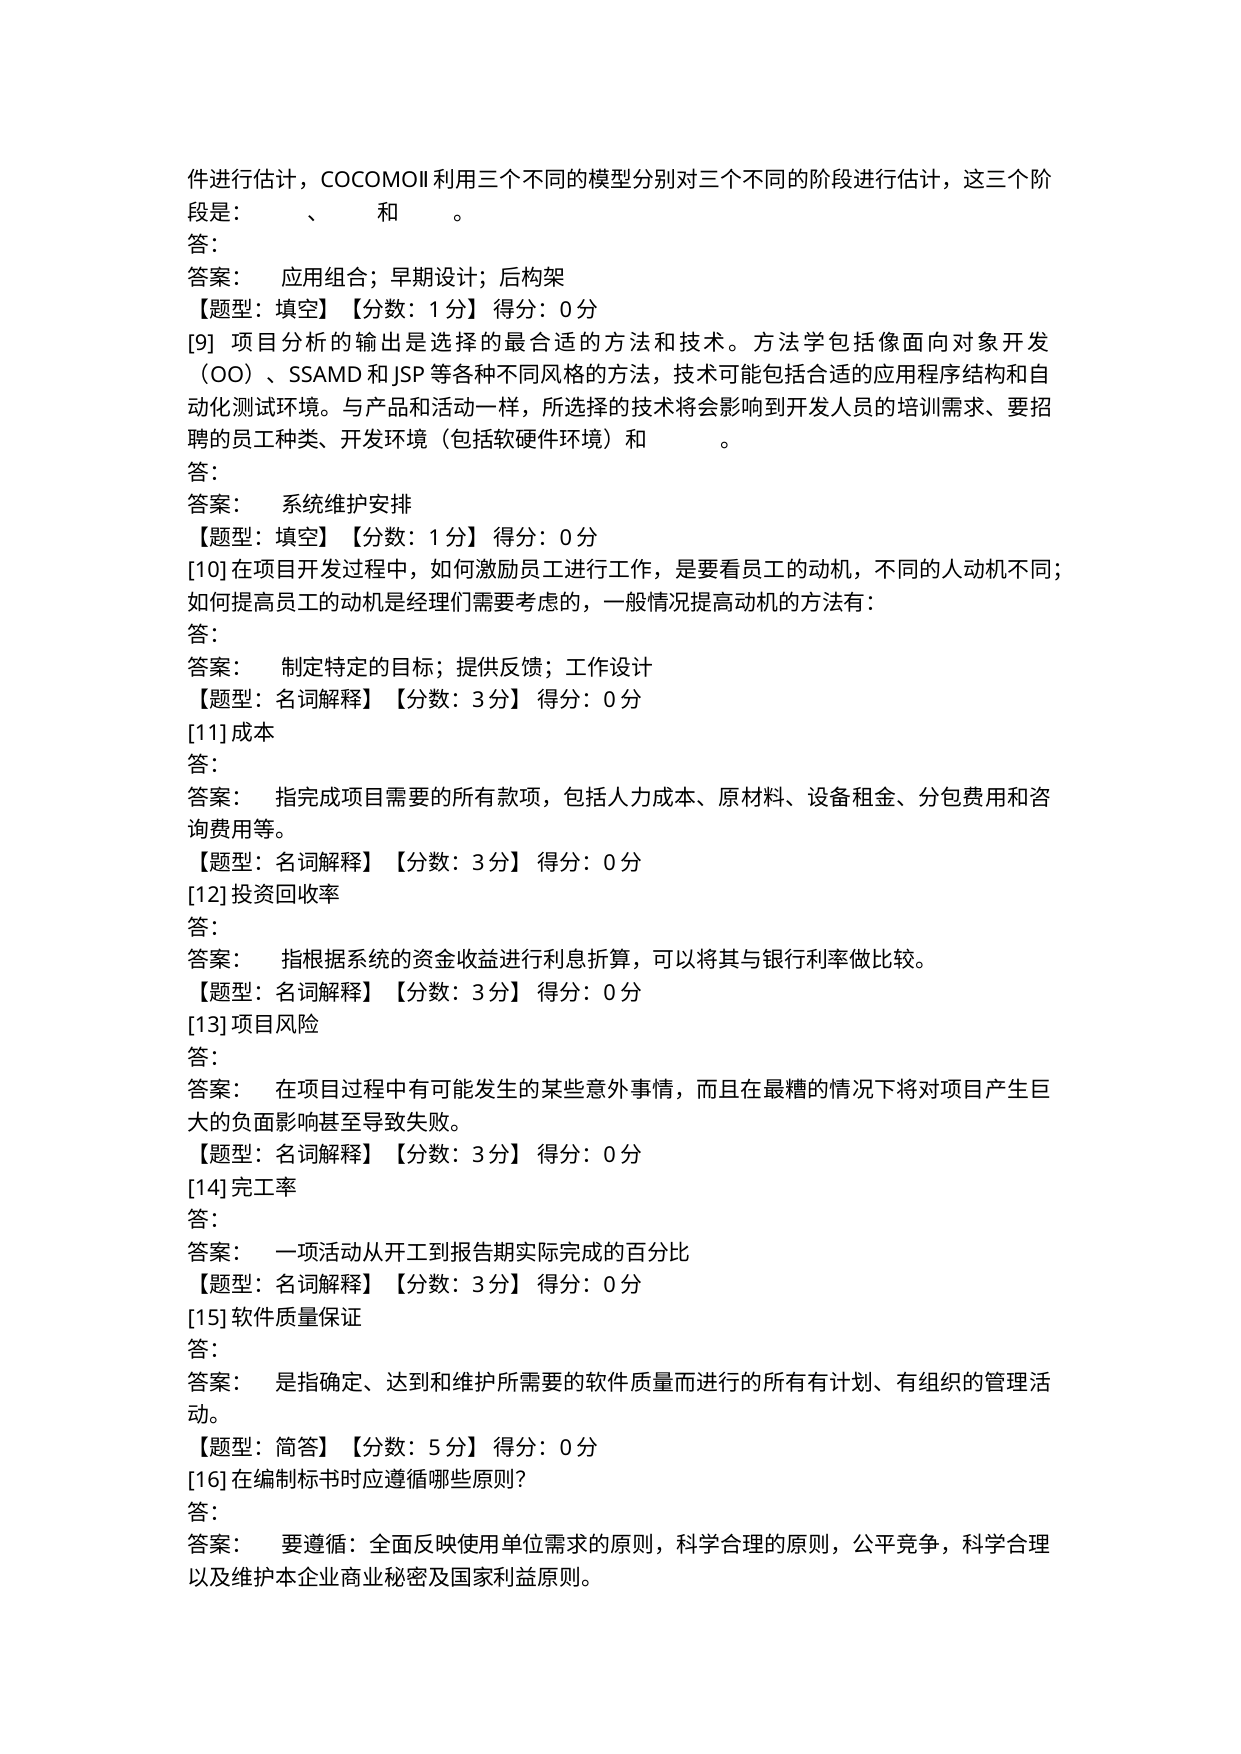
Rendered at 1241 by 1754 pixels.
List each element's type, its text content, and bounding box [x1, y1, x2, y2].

text [14] 完工率 [187, 1169, 1053, 1202]
text 【题型：名词解释】【分数：3分】 得分：0分 [187, 844, 1053, 877]
text 答案： 制定特定的目标；提供反馈；工作设计 [187, 649, 1053, 682]
text 【题型：填空】【分数：1分】 得分：0分 [187, 292, 1053, 324]
text 答案： 在项目过程中有可能发生的某些意外事情，而且在最糟的情况下将对项目产生巨大的负面影响甚至导致失败。 [187, 1072, 1053, 1137]
text [9] 项目分析的输出是选择的最合适的方法和技术。方法学包括像面向对象开发（OO）、SSAMD和JSP等各种不同风格的方法，技术可能包括合适的应用程序结构和自动化测试环境。与产品和活动一样，所选择的技术将会影响到开发人员的培训需求、要招聘的员工种类、开发环境（包括软硬件环境）和 。 [187, 324, 1053, 454]
text 答案： 一项活动从开工到报告期实际完成的百分比 [187, 1234, 1053, 1267]
text 答： [187, 1202, 1053, 1234]
text 答： [187, 227, 1053, 259]
text [11] 成本 [187, 714, 1053, 747]
text [16] 在编制标书时应遵循哪些原则？ [187, 1462, 1053, 1494]
text 答： [187, 1039, 1053, 1072]
text [12] 投资回收率 [187, 877, 1053, 909]
text 答案： 应用组合；早期设计；后构架 [187, 259, 1053, 292]
text 答案： 系统维护安排 [187, 487, 1053, 519]
text [15] 软件质量保证 [187, 1299, 1053, 1332]
text 答案： 指根据系统的资金收益进行利息折算，可以将其与银行利率做比较。 [187, 942, 1053, 974]
text 答案： 指完成项目需要的所有款项，包括人力成本、原材料、设备租金、分包费用和咨询费用等。 [187, 779, 1053, 844]
text 【题型：填空】【分数：1分】 得分：0分 [187, 519, 1053, 552]
text 答： [187, 909, 1053, 942]
text 【题型：名词解释】【分数：3分】 得分：0分 [187, 682, 1053, 714]
text 答： [187, 1332, 1053, 1364]
text [10] 在项目开发过程中，如何激励员工进行工作，是要看员工的动机，不同的人动机不同；如何提高员工的动机是经理们需要考虑的，一般情况提高动机的方法有： [187, 552, 1053, 617]
text 【题型：简答】【分数：5分】 得分：0分 [187, 1429, 1053, 1462]
text 答： [187, 1494, 1053, 1527]
text 答案： 要遵循：全面反映使用单位需求的原则，科学合理的原则，公平竞争，科学合理以及维护本企业商业秘密及国家利益原则。 [187, 1527, 1053, 1592]
text 答： [187, 454, 1053, 487]
text 【题型：名词解释】【分数：3分】 得分：0分 [187, 974, 1053, 1007]
text 答案： 是指确定、达到和维护所需要的软件质量而进行的所有有计划、有组织的管理活动。 [187, 1364, 1053, 1429]
text 【题型：名词解释】【分数：3分】 得分：0分 [187, 1267, 1053, 1299]
text 【题型：名词解释】【分数：3分】 得分：0分 [187, 1137, 1053, 1169]
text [187, 162, 1053, 227]
text 答： [187, 747, 1053, 779]
text [13] 项目风险 [187, 1007, 1053, 1039]
text 答： [187, 617, 1053, 649]
